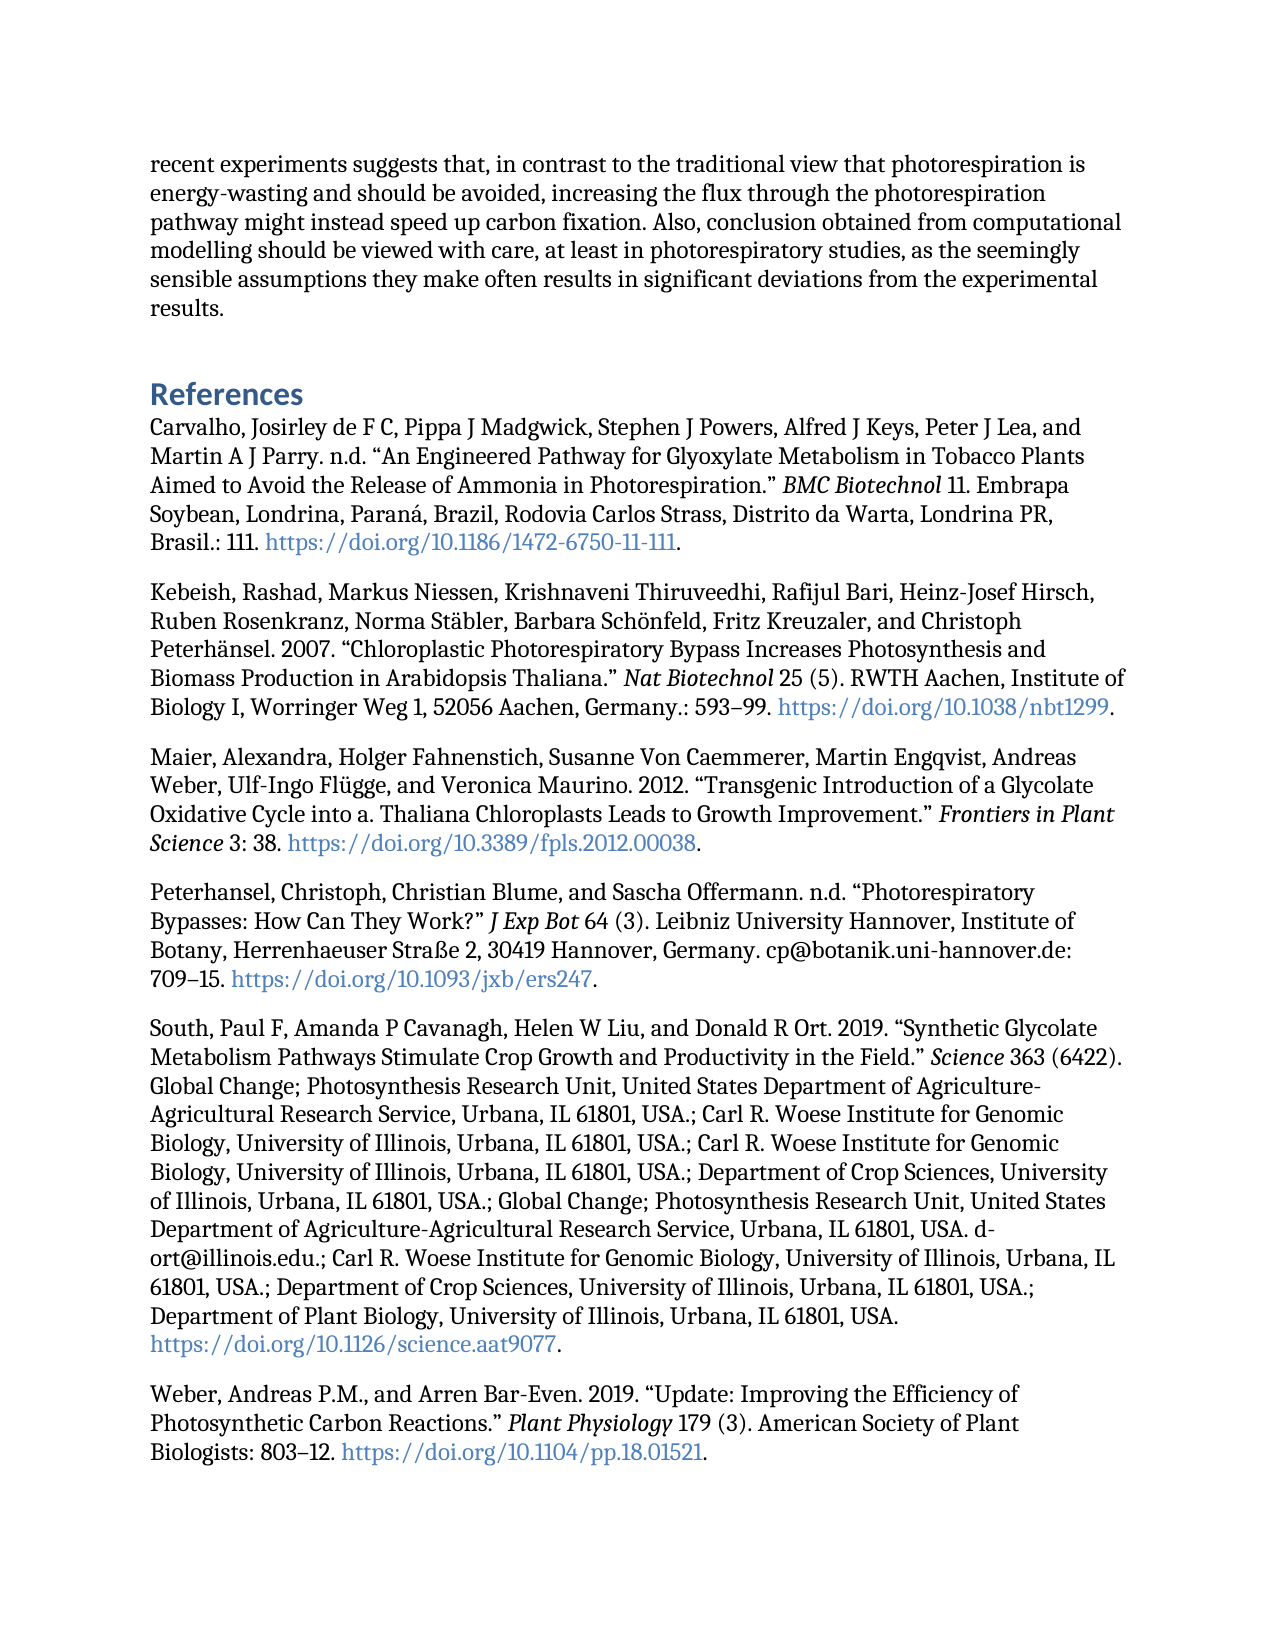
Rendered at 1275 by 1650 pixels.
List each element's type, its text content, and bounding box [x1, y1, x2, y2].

subtitle References [150, 372, 1125, 413]
text Carvalho, Josirley de F C, Pippa J Madgwick, Stephen J Powers, Alfred J Keys, Peter J Lea, and Martin A J Parry. n.d. “An Engineered Pathway for Glyoxylate Metabolism in Tobacco Plants Aimed to Avoid the Release of Ammonia in Photorespiration.” BMC Biotechnol 11. Embrapa Soybean, Londrina, Paraná, Brazil, Rodovia Carlos Strass, Distrito da Warta, Londrina PR, Brasil.: 111. https://doi.org/10.1186/1472-6750-11-111. [150, 413, 1125, 557]
text Kebeish, Rashad, Markus Niessen, Krishnaveni Thiruveedhi, Rafijul Bari, Heinz-Josef Hirsch, Ruben Rosenkranz, Norma Stäbler, Barbara Schönfeld, Fritz Kreuzaler, and Christoph Peterhänsel. 2007. “Chloroplastic Photorespiratory Bypass Increases Photosynthesis and Biomass Production in Arabidopsis Thaliana.” Nat Biotechnol 25 (5). RWTH Aachen, Institute of Biology I, Worringer Weg 1, 52056 Aachen, Germany.: 593–99. https://doi.org/10.1038/nbt1299. [150, 578, 1125, 722]
text Maier, Alexandra, Holger Fahnenstich, Susanne Von Caemmerer, Martin Engqvist, Andreas Weber, Ulf-Ingo Flügge, and Veronica Maurino. 2012. “Transgenic Introduction of a Glycolate Oxidative Cycle into a. Thaliana Chloroplasts Leads to Growth Improvement.” Frontiers in Plant Science 3: 38. https://doi.org/10.3389/fpls.2012.00038. [150, 742, 1125, 857]
text South, Paul F, Amanda P Cavanagh, Helen W Liu, and Donald R Ort. 2019. “Synthetic Glycolate Metabolism Pathways Stimulate Crop Growth and Productivity in the Field.” Science 363 (6422). Global Change; Photosynthesis Research Unit, United States Department of Agriculture-Agricultural Research Service, Urbana, IL 61801, USA.; Carl R. Woese Institute for Genomic Biology, University of Illinois, Urbana, IL 61801, USA.; Carl R. Woese Institute for Genomic Biology, University of Illinois, Urbana, IL 61801, USA.; Department of Crop Sciences, University of Illinois, Urbana, IL 61801, USA.; Global Change; Photosynthesis Research Unit, United States Department of Agriculture-Agricultural Research Service, Urbana, IL 61801, USA. d-ort@illinois.edu.; Carl R. Woese Institute for Genomic Biology, University of Illinois, Urbana, IL 61801, USA.; Department of Crop Sciences, University of Illinois, Urbana, IL 61801, USA.; Department of Plant Biology, University of Illinois, Urbana, IL 61801, USA. https://doi.org/10.1126/science.aat9077. [150, 1014, 1125, 1359]
text Weber, Andreas P.M., and Arren Bar-Even. 2019. “Update: Improving the Efficiency of Photosynthetic Carbon Reactions.” Plant Physiology 179 (3). American Society of Plant Biologists: 803–12. https://doi.org/10.1104/pp.18.01521. [150, 1380, 1125, 1466]
text Peterhansel, Christoph, Christian Blume, and Sascha Offermann. n.d. “Photorespiratory Bypasses: How Can They Work?” J Exp Bot 64 (3). Leibniz University Hannover, Institute of Botany, Herrenhaeuser Straße 2, 30419 Hannover, Germany. cp@botanik.uni-hannover.de: 709–15. https://doi.org/10.1093/jxb/ers247. [150, 878, 1125, 993]
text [150, 150, 1125, 322]
